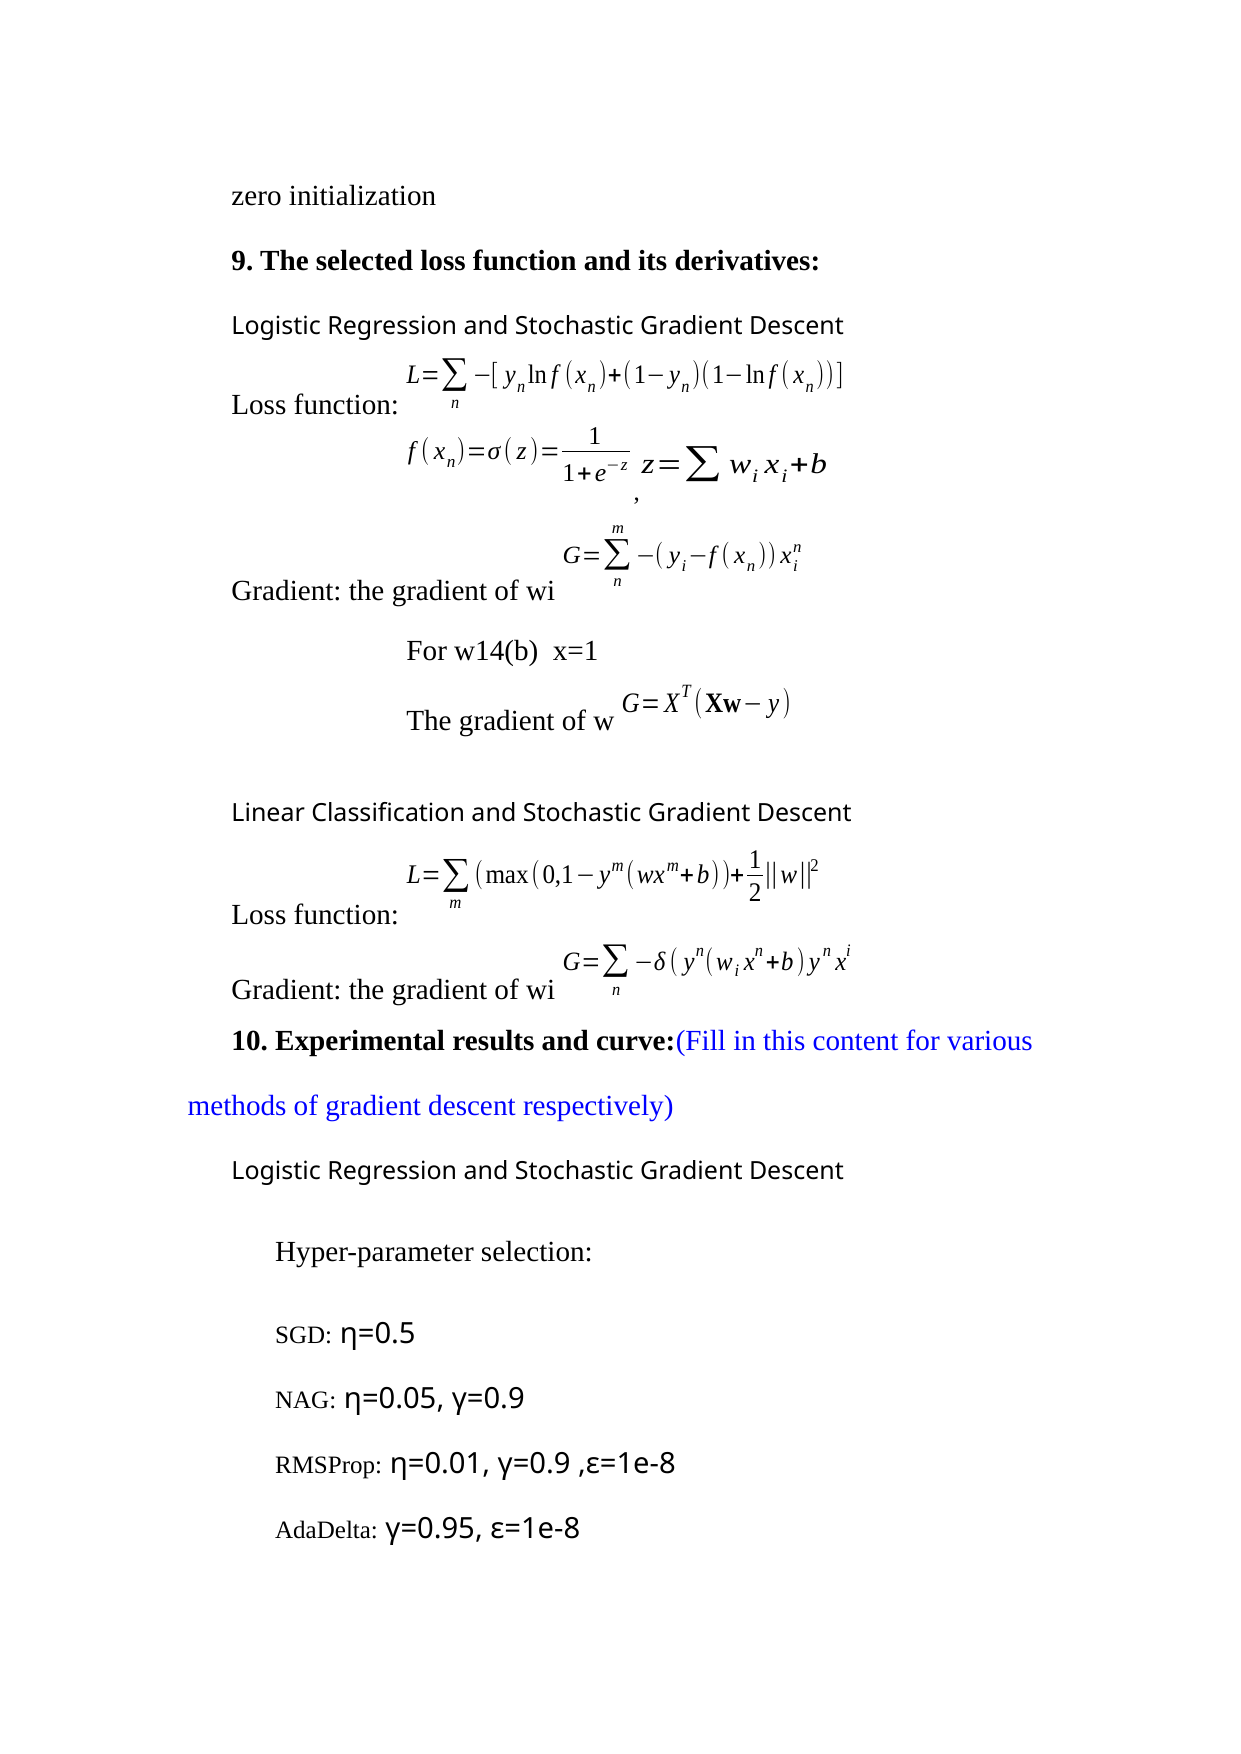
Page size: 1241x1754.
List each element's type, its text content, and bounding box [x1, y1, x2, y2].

text AdaDelta: γ=0.95, ε=1e-8 [187, 1494, 1053, 1559]
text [187, 292, 1053, 357]
text Loss function: [187, 357, 1053, 422]
text , [187, 422, 1053, 519]
text Logistic Regression and Stochastic Gradient Descent [187, 1137, 1053, 1202]
subtitle Hyper-parameter selection: [231, 1218, 1053, 1283]
text SGD: η=0.5 [187, 1299, 1053, 1364]
text 9. The selected loss function and its derivatives: [187, 227, 1053, 292]
text 10. Experimental results and curve:(Fill in this content for various methods of gradient descent respectively) [187, 1007, 1053, 1137]
text Loss function: [187, 844, 1053, 942]
text The gradient of w [362, 682, 1053, 747]
text For w14(b) x=1 [362, 617, 1053, 682]
text Linear Classification and Stochastic Gradient Descent [187, 779, 1053, 844]
text Gradient: the gradient of wi [187, 519, 1053, 617]
text NAG: η=0.05, γ=0.9 [187, 1364, 1053, 1429]
text Gradient: the gradient of wi [187, 942, 1053, 1007]
text RMSProp: η=0.01, γ=0.9 ,ε=1e-8 [187, 1429, 1053, 1494]
text zero initialization [187, 162, 1053, 227]
